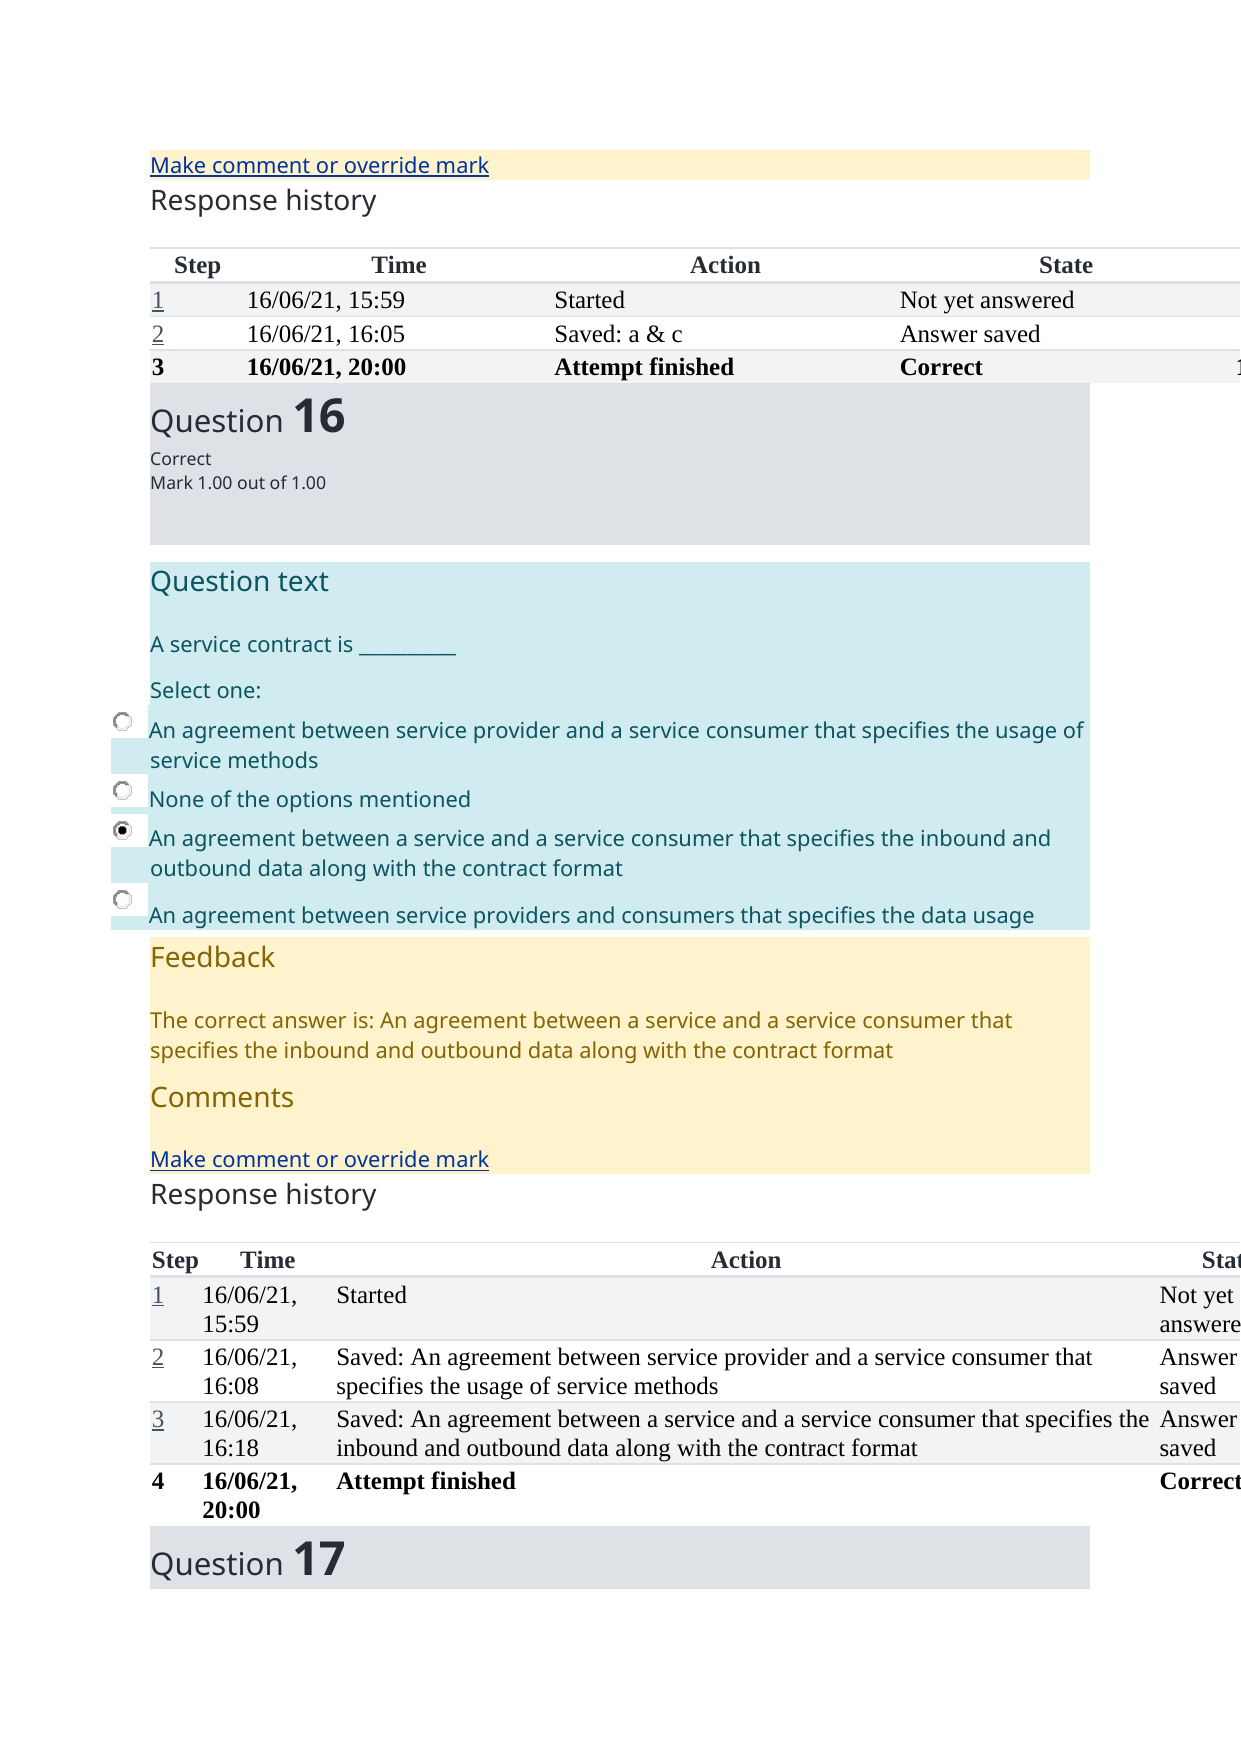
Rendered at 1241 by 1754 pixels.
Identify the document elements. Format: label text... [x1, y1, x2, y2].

text Question 17 [150, 1526, 1090, 1589]
table_header Action [334, 1243, 1158, 1275]
table_header State [1158, 1243, 1240, 1275]
table_cell 16/06/21, 16:05 [245, 317, 553, 349]
table_cell 1 [150, 1278, 200, 1339]
text Response history [150, 1174, 1090, 1213]
table_cell Saved: a & c [553, 317, 898, 349]
table_cell 1 [150, 284, 245, 316]
table_cell Not yet answered [898, 284, 1234, 316]
table_cell Correct [898, 351, 1234, 383]
text Feedback [150, 937, 1090, 976]
table_header Time [200, 1243, 334, 1275]
table_cell 16/06/21, 20:00 [200, 1465, 334, 1526]
text An agreement between service provider and a service consumer that specifies the usage of service methods [111, 705, 1090, 774]
text An agreement between a service and a service consumer that specifies the inbound and outbound data along with the contract format [111, 814, 1090, 883]
table_cell Answer saved [1158, 1403, 1240, 1463]
table_cell 16/06/21, 15:59 [245, 284, 553, 316]
table_cell 2 [150, 317, 245, 349]
table_cell Answer saved [898, 317, 1234, 349]
table_cell 16/06/21, 20:00 [245, 351, 553, 383]
table_cell [1234, 317, 1240, 349]
text Correct [150, 446, 1090, 471]
text Response history [150, 180, 1090, 218]
text A service contract is __________ [150, 629, 1090, 659]
text Comments [150, 1077, 1090, 1115]
table_cell Saved: An agreement between a service and a service consumer that specifies the inbound and outbound data along with the contract format [334, 1403, 1158, 1463]
table_cell Started [334, 1278, 1158, 1339]
table_cell 4 [150, 1465, 200, 1526]
table_cell 16/06/21, 15:59 [200, 1278, 334, 1339]
table_cell Not yet answered [1158, 1278, 1240, 1339]
table_header Action [553, 249, 898, 281]
table_cell Attempt finished [334, 1465, 1158, 1526]
table_cell Attempt finished [553, 351, 898, 383]
table_cell Saved: An agreement between service provider and a service consumer that specifies the usage of service methods [334, 1341, 1158, 1401]
table_cell [1234, 284, 1240, 316]
text Question 16 [150, 383, 1090, 446]
text Make comment or override mark [150, 1144, 1090, 1174]
text Mark 1.00 out of 1.00 [150, 471, 1090, 495]
table_cell 2 [150, 1341, 200, 1401]
text Make comment or override mark [150, 150, 1090, 180]
text An agreement between service providers and consumers that specifies the data usage [111, 883, 1090, 930]
table_cell Started [553, 284, 898, 316]
table_cell Correct [1158, 1465, 1240, 1526]
table_header State [898, 249, 1234, 281]
table_cell 16/06/21, 16:08 [200, 1341, 334, 1401]
text Question text [150, 562, 1090, 600]
table_header Time [245, 249, 553, 281]
table_header Step [150, 1243, 200, 1275]
table_cell 3 [150, 1403, 200, 1463]
table_cell 16/06/21, 16:18 [200, 1403, 334, 1463]
table_cell 3 [150, 351, 245, 383]
table_cell Answer saved [1158, 1341, 1240, 1401]
text The correct answer is: An agreement between a service and a service consumer that specifies the inbound and outbound data along with the contract format [150, 1005, 1090, 1064]
table_header Step [150, 249, 245, 281]
text Select one: [150, 676, 1090, 705]
text None of the options mentioned [111, 774, 1090, 814]
